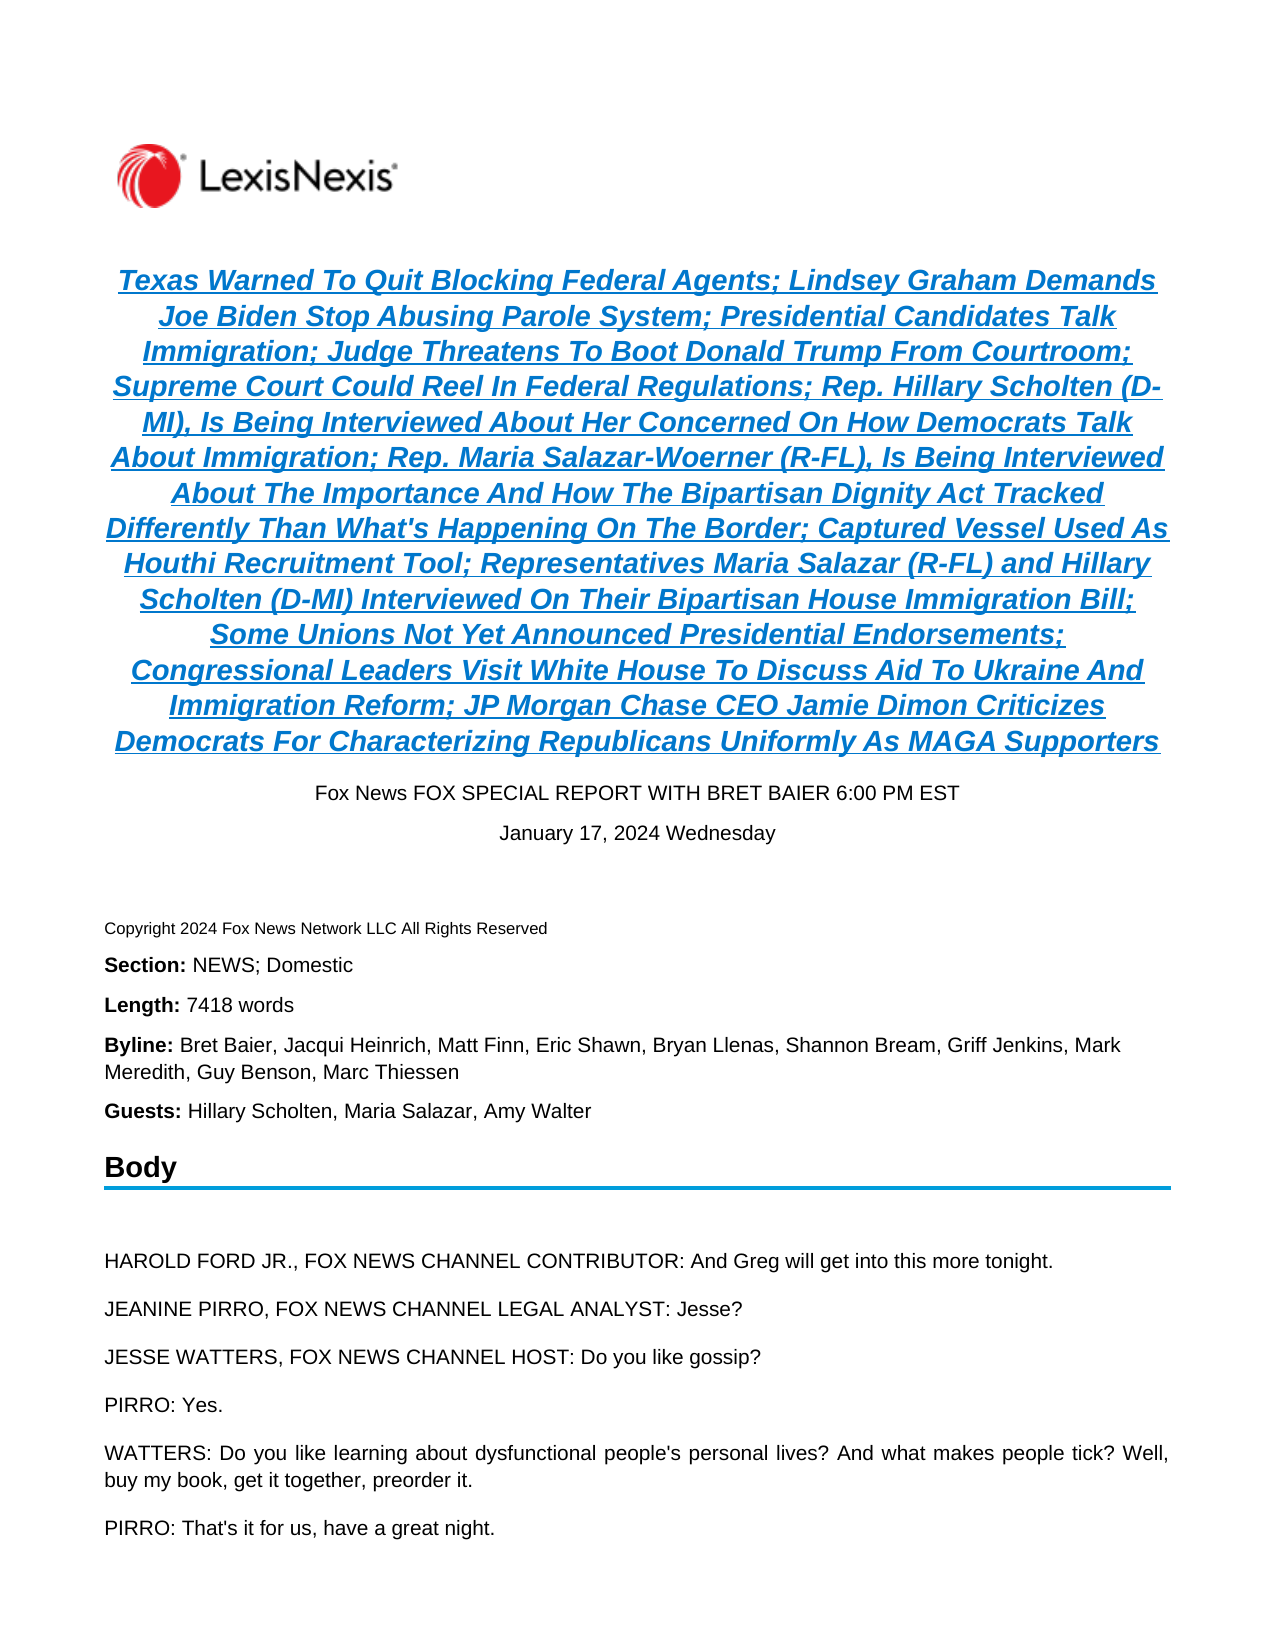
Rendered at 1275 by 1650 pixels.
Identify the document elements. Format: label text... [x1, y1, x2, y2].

text JEANINE PIRRO, FOX NEWS CHANNEL LEGAL ANALYST: Jesse? [104, 1293, 1171, 1321]
text Guests: Hillary Scholten, Maria Salazar, Amy Walter [104, 1096, 1171, 1123]
text Byline: Bret Baier, Jacqui Heinrich, Matt Finn, Eric Shawn, Bryan Llenas, Shannon Bream, Griff Jenkins, Mark Meredith, Guy Benson, Marc Thiessen [104, 1029, 1171, 1083]
text PIRRO: That's it for us, have a great night. [104, 1512, 1171, 1539]
text Length: 7418 words [104, 990, 1171, 1017]
text HAROLD FORD JR., FOX NEWS CHANNEL CONTRIBUTOR: And Greg will get into this more tonight. [104, 1246, 1171, 1273]
text Fox News FOX SPECIAL REPORT WITH BRET BAIER 6:00 PM EST [104, 778, 1171, 805]
text JESSE WATTERS, FOX NEWS CHANNEL HOST: Do you like gossip? [104, 1341, 1171, 1368]
subtitle Texas Warned To Quit Blocking Federal Agents; Lindsey Graham Demands Joe Biden Stop Abusing Parole System; Presidential Candidates Talk Immigration; Judge Threatens To Boot Donald Trump From Courtroom; Supreme Court Could Reel In Federal Regulations; Rep. Hillary Scholten (D-MI), Is Being Interviewed About Her Concerned On How Democrats Talk About Immigration; Rep. Maria Salazar-Woerner (R-FL), Is Being Interviewed About The Importance And How The Bipartisan Dignity Act Tracked Differently Than What's Happening On The Border; Captured Vessel Used As Houthi Recruitment Tool; Representatives Maria Salazar (R-FL) and Hillary Scholten (D-MI) Interviewed On Their Bipartisan House Immigration Bill; Some Unions Not Yet Announced Presidential Endorsements; Congressional Leaders Visit White House To Discuss Aid To Ukraine And Immigration Reform; JP Morgan Chase CEO Jamie Dimon Criticizes Democrats For Characterizing Republicans Uniformly As MAGA Supporters [104, 261, 1171, 757]
picture [104, 144, 412, 208]
text Section: NEWS; Domestic [104, 950, 1171, 977]
text WATTERS: Do you like learning about dysfunctional people's personal lives? And what makes people tick? Well, buy my book, get it together, preorder it. [104, 1437, 1171, 1491]
text January 17, 2024 Wednesday [104, 818, 1171, 845]
text Body [104, 1148, 1171, 1183]
text Copyright 2024 Fox News Network LLC All Rights Reserved [104, 886, 1171, 938]
text PIRRO: Yes. [104, 1389, 1171, 1416]
